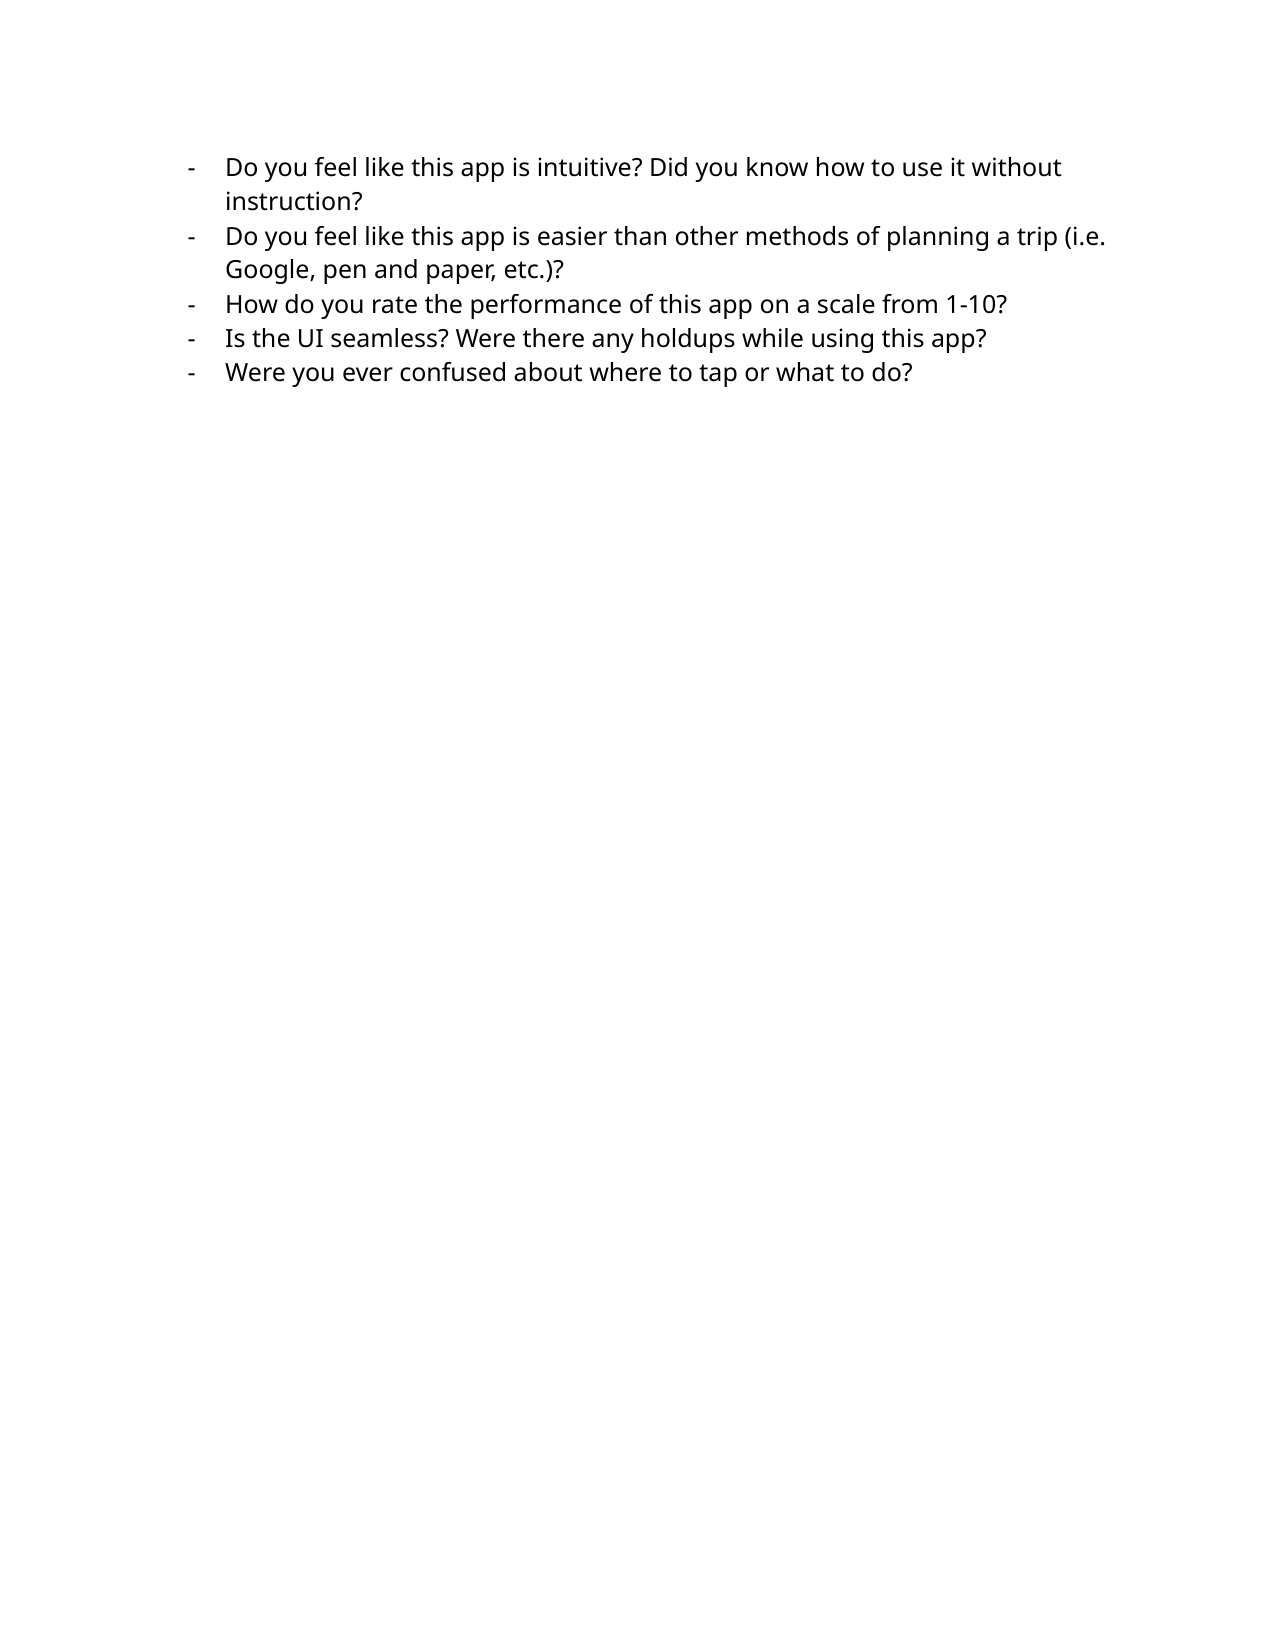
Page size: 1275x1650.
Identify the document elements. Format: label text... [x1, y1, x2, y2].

list How do you rate the performance of this app on a scale from 1-10? [187, 286, 1125, 320]
list Do you feel like this app is intuitive? Did you know how to use it without instruction? [187, 150, 1125, 218]
list Do you feel like this app is easier than other methods of planning a trip (i.e. Google, pen and paper, etc.)? [187, 218, 1125, 286]
list Is the UI seamless? Were there any holdups while using this app? [187, 320, 1125, 354]
list Were you ever confused about where to tap or what to do? [187, 354, 1125, 388]
